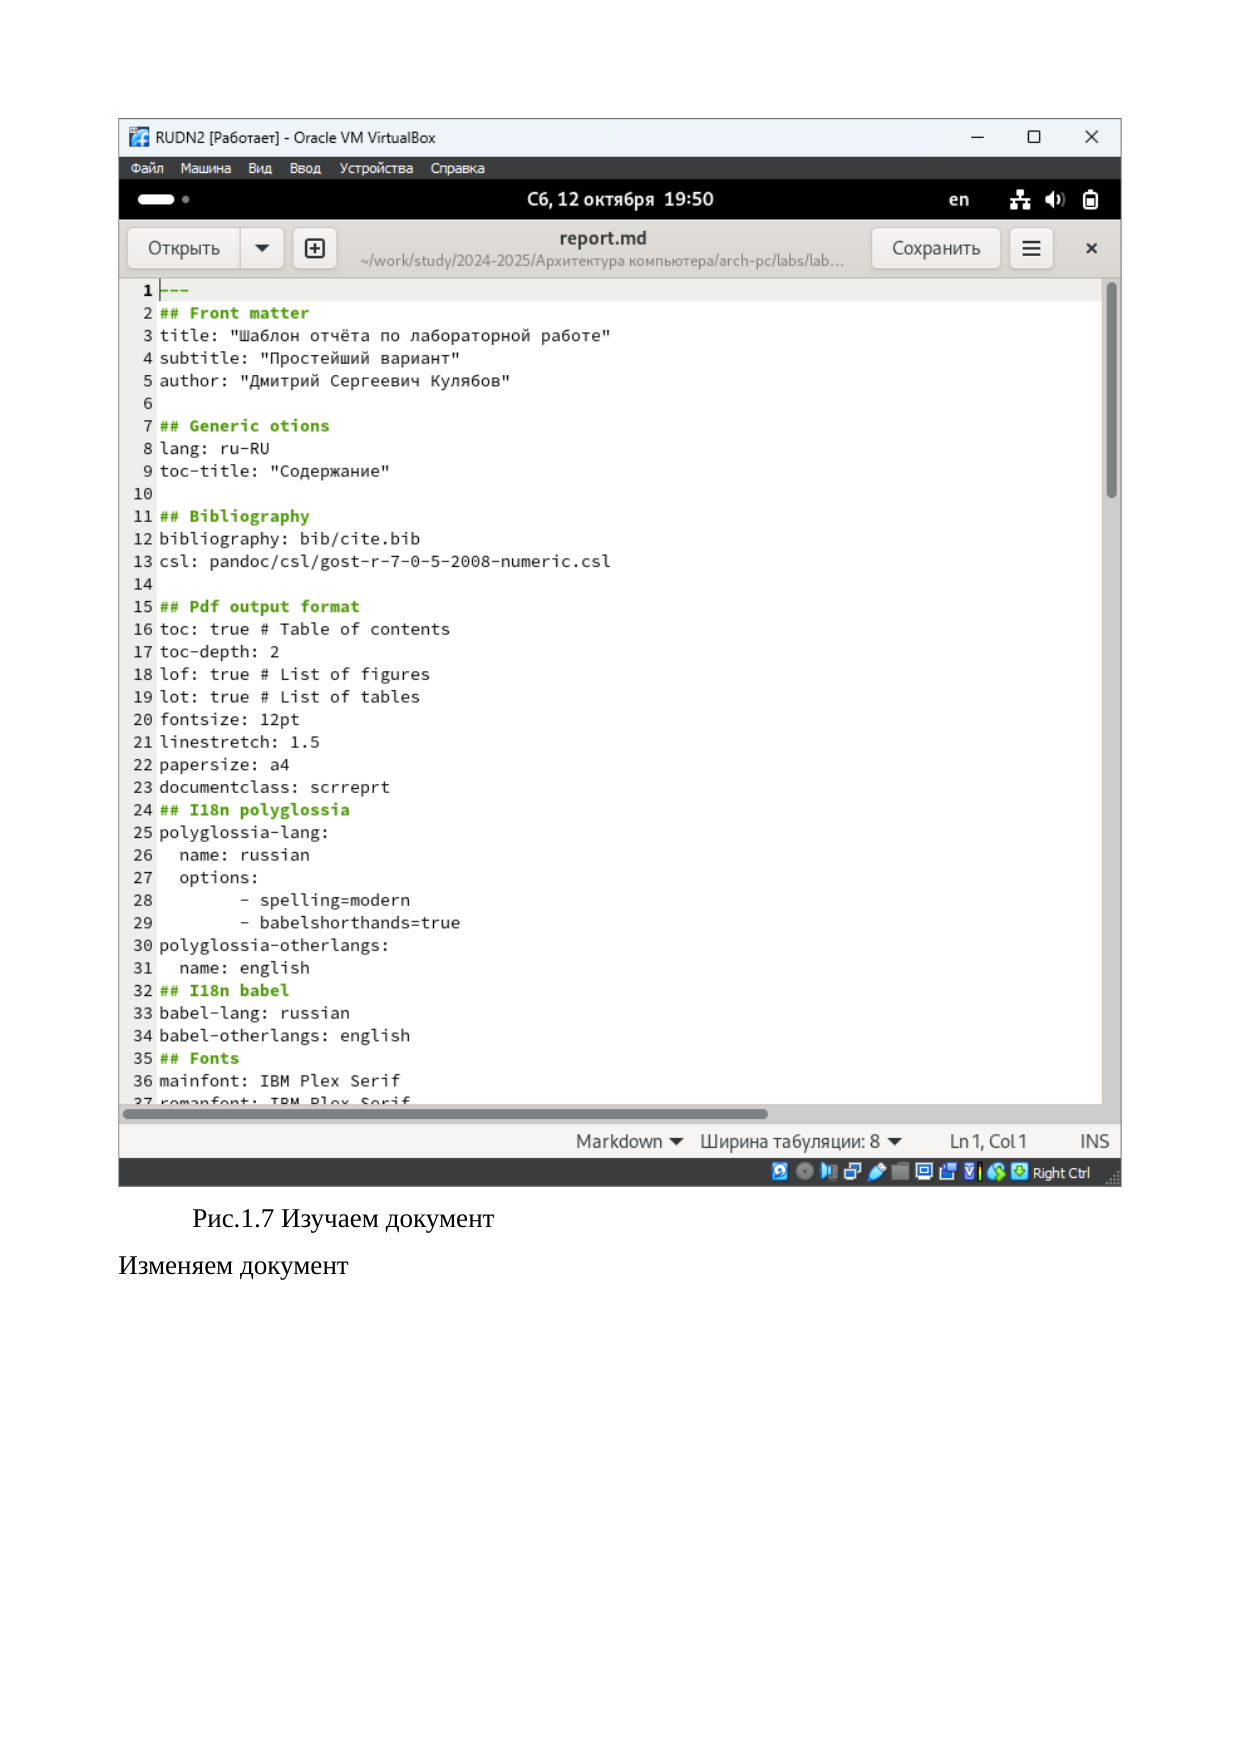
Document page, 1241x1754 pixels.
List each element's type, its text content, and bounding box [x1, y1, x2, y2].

text Изменяем документ [118, 1246, 1122, 1277]
text Рис.1.7 Изучаем документ [118, 1199, 1122, 1230]
picture [118, 118, 1122, 1187]
